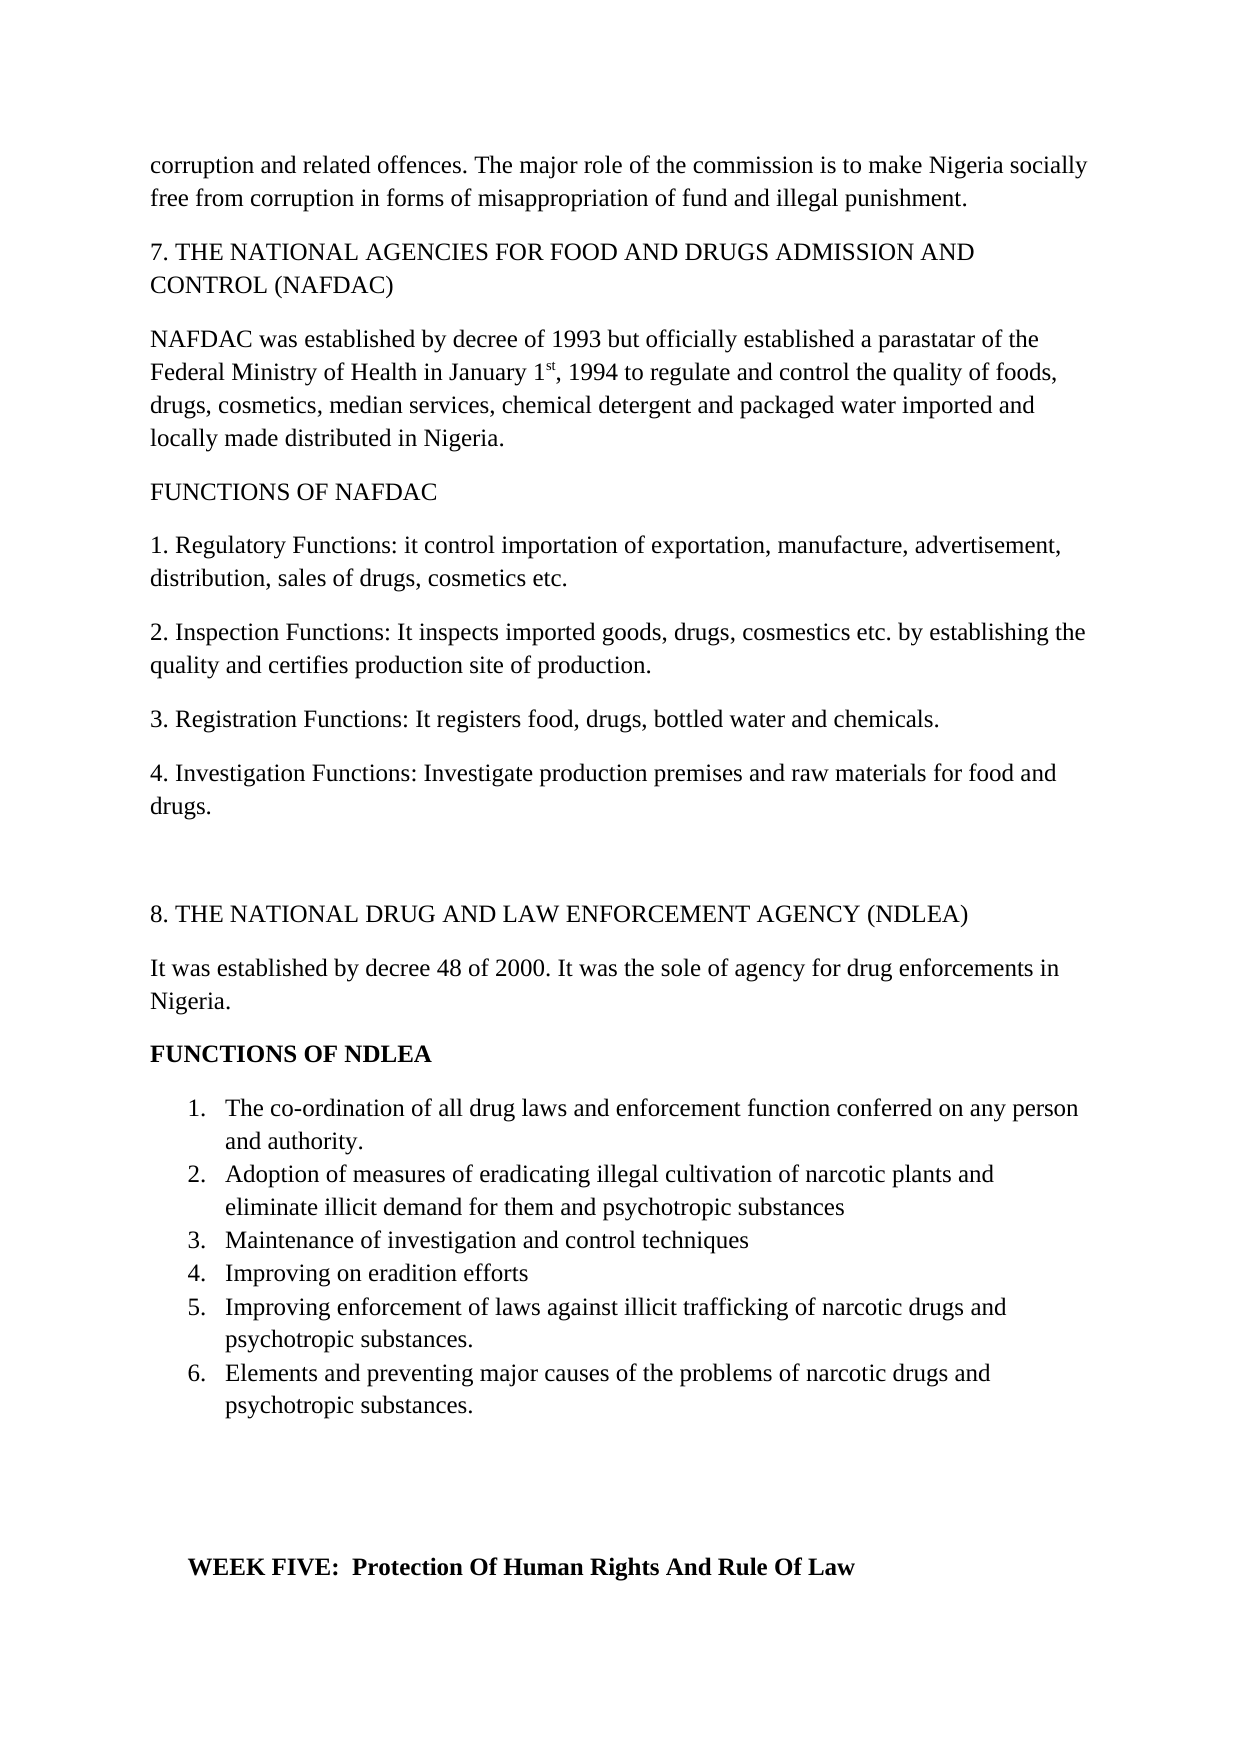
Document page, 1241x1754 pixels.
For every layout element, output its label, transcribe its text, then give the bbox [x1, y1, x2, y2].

text FUNCTIONS OF NAFDAC [150, 477, 1090, 505]
text 1. Regulatory Functions: it control importation of exportation, manufacture, advertisement, distribution, sales of drugs, cosmetics etc. [150, 531, 1090, 592]
text It was established by decree 48 of 2000. It was the sole of agency for drug enforcements in Nigeria. [150, 953, 1090, 1014]
list Adoption of measures of eradicating illegal cultivation of narcotic plants and eliminate illicit demand for them and psychotropic substances [187, 1159, 1090, 1221]
text NAFDAC was established by decree of 1993 but officially established a parastatar of the Federal Ministry of Health in January 1st, 1994 to regulate and control the quality of foods, drugs, cosmetics, median services, chemical detergent and packaged water imported and locally made distributed in Nigeria. [150, 324, 1090, 452]
text FUNCTIONS OF NDLEA [150, 1039, 1090, 1068]
list Elements and preventing major causes of the problems of narcotic drugs and psychotropic substances. [187, 1358, 1090, 1419]
text 7. THE NATIONAL AGENCIES FOR FOOD AND DRUGS ADMISSION AND CONTROL (NAFDAC) [150, 237, 1090, 299]
text 8. THE NATIONAL DRUG AND LAW ENFORCEMENT AGENCY (NDLEA) [150, 899, 1090, 928]
list Improving on eradition efforts [187, 1258, 1090, 1287]
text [150, 150, 1090, 212]
list The co-ordination of all drug laws and enforcement function conferred on any person and authority. [187, 1093, 1090, 1155]
text 3. Registration Functions: It registers food, drugs, bottled water and chemicals. [150, 704, 1090, 733]
list Maintenance of investigation and control techniques [187, 1226, 1090, 1254]
text 2. Inspection Functions: It inspects imported goods, drugs, cosmestics etc. by establishing the quality and certifies production site of production. [150, 617, 1090, 679]
list Improving enforcement of laws against illicit trafficking of narcotic drugs and psychotropic substances. [187, 1292, 1090, 1353]
text WEEK FIVE: Protection Of Human Rights And Rule Of Law [187, 1552, 1090, 1581]
text 4. Investigation Functions: Investigate production premises and raw materials for food and drugs. [150, 758, 1090, 820]
